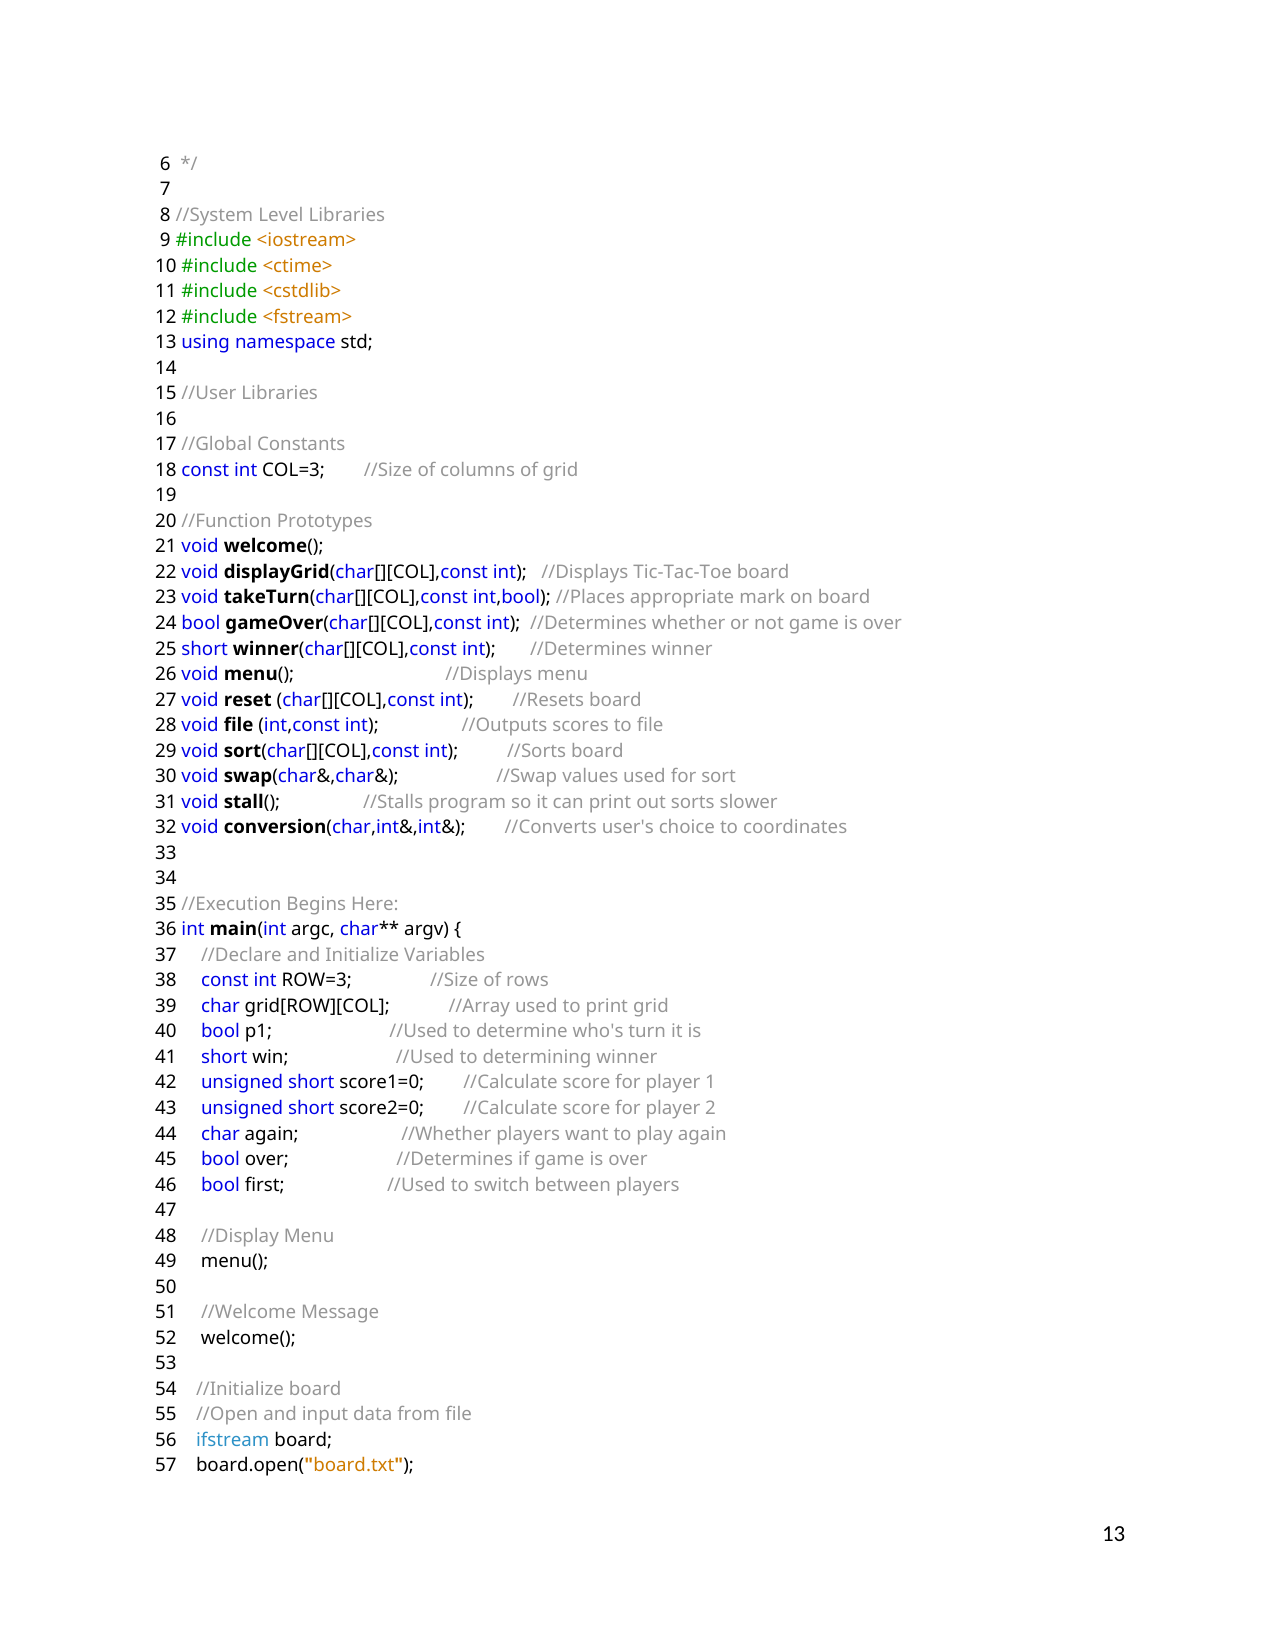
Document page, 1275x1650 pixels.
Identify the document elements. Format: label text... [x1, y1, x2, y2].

text 35 //Execution Begins Here: [150, 890, 1125, 916]
text 48 //Display Menu [150, 1222, 1125, 1247]
text 29 void sort(char[][COL],const int); //Sorts board [150, 737, 1125, 762]
text 14 [150, 354, 1125, 380]
text 57 board.open("board.txt"); [150, 1452, 1125, 1477]
text 17 //Global Constants [150, 431, 1125, 456]
text 56 ifstream board; [150, 1426, 1125, 1452]
text 49 menu(); [150, 1247, 1125, 1273]
text 15 //User Libraries [150, 380, 1125, 405]
text 41 short win; //Used to determining winner [150, 1043, 1125, 1069]
text 31 void stall(); //Stalls program so it can print out sorts slower [150, 788, 1125, 813]
text 45 bool over; //Determines if game is over [150, 1145, 1125, 1171]
text 38 const int ROW=3; //Size of rows [150, 967, 1125, 992]
text 8 //System Level Libraries [150, 201, 1125, 227]
text 6 */ [150, 150, 1125, 176]
text 18 const int COL=3; //Size of columns of grid [150, 456, 1125, 482]
text 30 void swap(char&,char&); //Swap values used for sort [150, 762, 1125, 788]
text 53 [150, 1349, 1125, 1375]
text 54 //Initialize board [150, 1375, 1125, 1401]
text 39 char grid[ROW][COL]; //Array used to print grid [150, 992, 1125, 1018]
text 21 void welcome(); [150, 533, 1125, 558]
text 33 [150, 839, 1125, 864]
text 37 //Declare and Initialize Variables [150, 941, 1125, 967]
text 50 [150, 1273, 1125, 1298]
text 40 bool p1; //Used to determine who's turn it is [150, 1018, 1125, 1043]
text 19 [150, 482, 1125, 507]
text 11 #include <cstdlib> [150, 278, 1125, 303]
text 44 char again; //Whether players want to play again [150, 1120, 1125, 1145]
text 32 void conversion(char,int&,int&); //Converts user's choice to coordinates [150, 813, 1125, 839]
text 13 using namespace std; [150, 329, 1125, 354]
text 42 unsigned short score1=0; //Calculate score for player 1 [150, 1069, 1125, 1094]
text 7 [150, 176, 1125, 201]
text 46 bool first; //Used to switch between players [150, 1171, 1125, 1196]
text 12 #include <fstream> [150, 303, 1125, 329]
text 51 //Welcome Message [150, 1298, 1125, 1324]
text 47 [150, 1196, 1125, 1222]
text 10 #include <ctime> [150, 252, 1125, 278]
text 34 [150, 864, 1125, 890]
text 16 [150, 405, 1125, 431]
text 43 unsigned short score2=0; //Calculate score for player 2 [150, 1094, 1125, 1120]
text 24 bool gameOver(char[][COL],const int); //Determines whether or not game is over [150, 609, 1125, 635]
text 27 void reset (char[][COL],const int); //Resets board [150, 686, 1125, 711]
text 36 int main(int argc, char** argv) { [150, 916, 1125, 941]
text 55 //Open and input data from file [150, 1401, 1125, 1426]
text 26 void menu(); //Displays menu [150, 660, 1125, 686]
text 9 #include <iostream> [150, 227, 1125, 252]
text 23 void takeTurn(char[][COL],const int,bool); //Places appropriate mark on board [150, 584, 1125, 609]
text 28 void file (int,const int); //Outputs scores to file [150, 711, 1125, 737]
text 20 //Function Prototypes [150, 507, 1125, 533]
text 25 short winner(char[][COL],const int); //Determines winner [150, 635, 1125, 660]
text 52 welcome(); [150, 1324, 1125, 1349]
text 22 void displayGrid(char[][COL],const int); //Displays Tic-Tac-Toe board [150, 558, 1125, 584]
